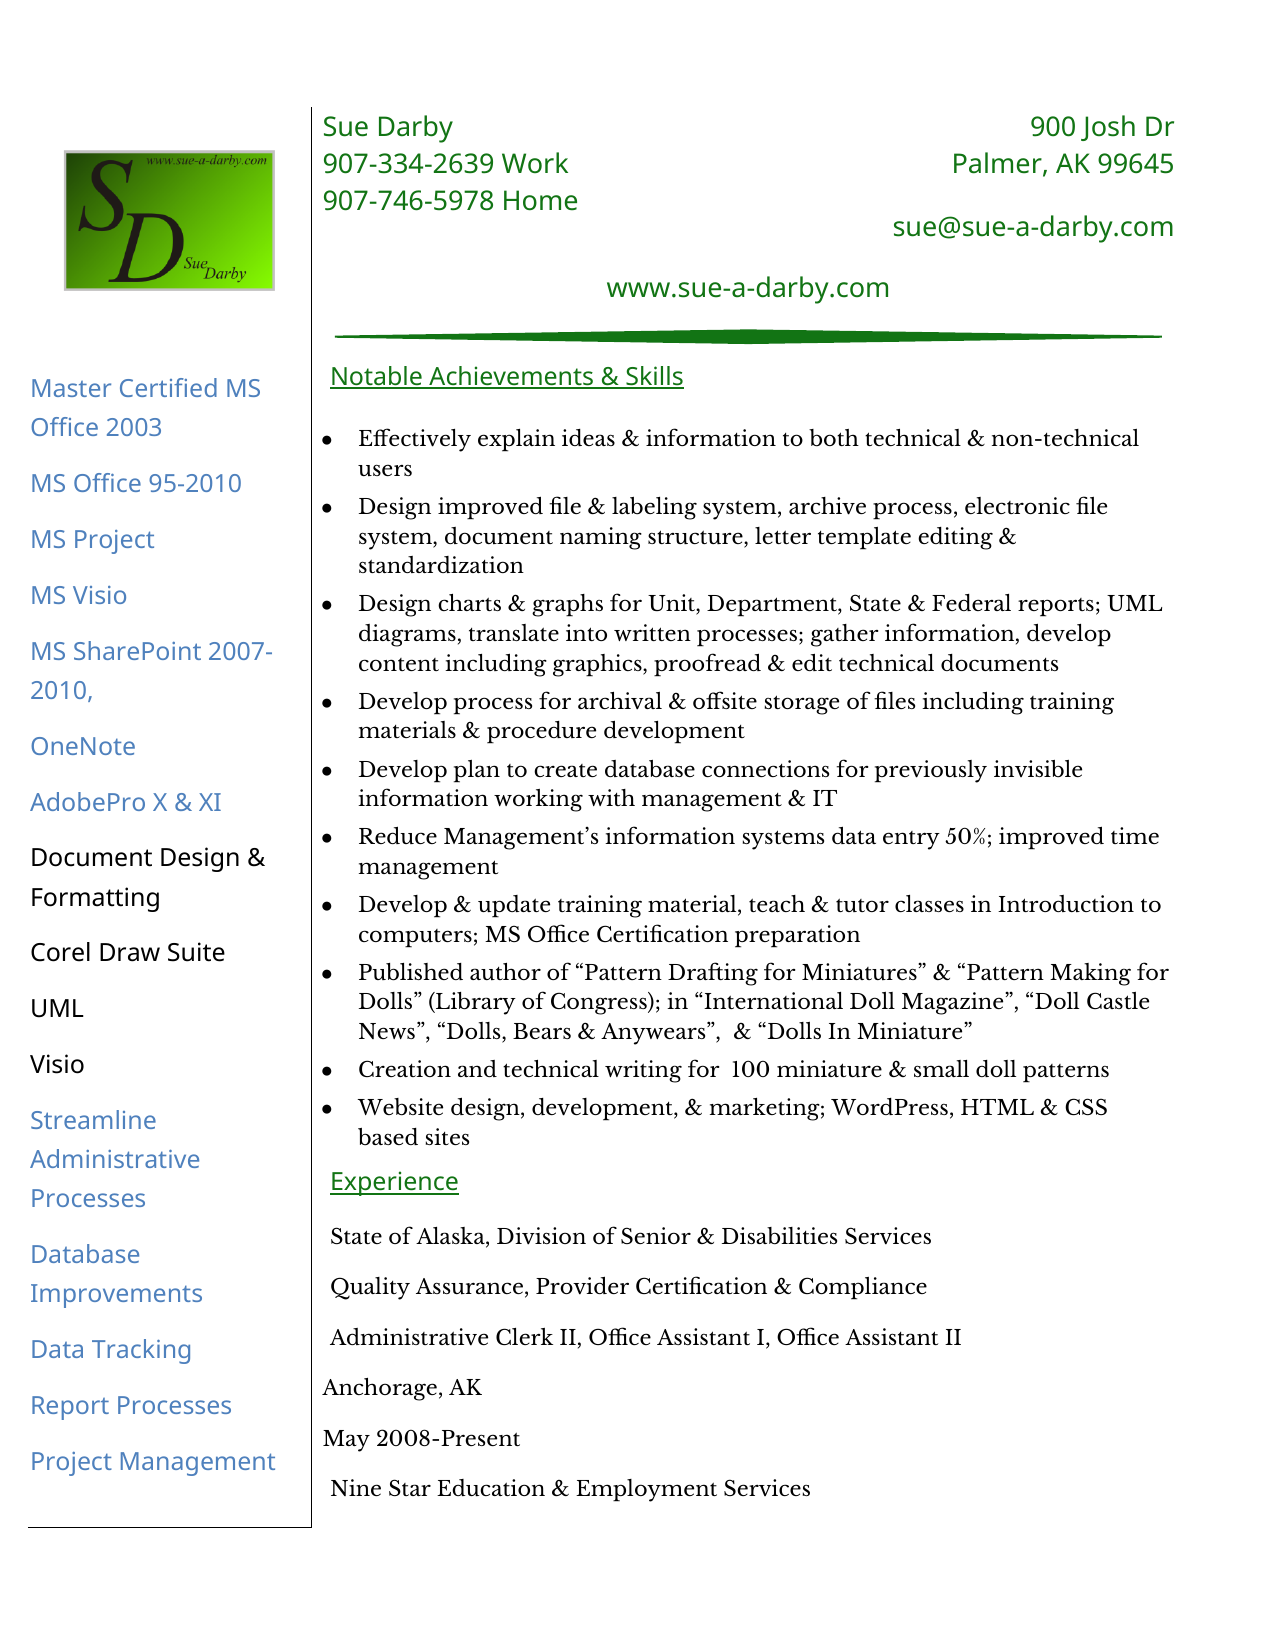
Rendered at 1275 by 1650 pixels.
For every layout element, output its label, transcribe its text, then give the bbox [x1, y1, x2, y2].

table_header Sue Darby 907-334-2639 Work 907-746-5978 Home [312, 107, 733, 269]
table_cell Experience [312, 1163, 1186, 1223]
picture [63, 150, 275, 291]
table_cell www.sue-a-darby.com [312, 269, 1186, 330]
table_cell State of Alaska, Division of Senior & Disabilities Services Quality Assurance, Provider Certification & Compliance Administrative Clerk II, Office Assistant I, Office Assistant II Anchorage, AK May 2008-Present Nine Star Education & Employment Services Career Development Center Mentor & Computer Instructor Anchorage, AK April 2006-April 2008 Sue’s Tiny Costumes Business Owner & Webmaster Sept 1996-Present www.suestinycostumes.com [312, 1223, 1186, 1527]
table_cell [312, 330, 1186, 358]
table_cell Effectively explain ideas & information to both technical & non-technical users Design improved file & labeling system, archive process, electronic file system, document naming structure, letter template editing & standardization Design charts & graphs for Unit, Department, State & Federal reports; UML diagrams, translate into written processes; gather information, develop content including graphics, proofread & edit technical documents Develop process for archival & offsite storage of files including training materials & procedure development Develop plan to create database connections for previously invisible information working with management & IT Reduce Management’s information systems data entry 50%; improved time management Develop & update training material, teach & tutor classes in Introduction to computers; MS Office Certification preparation Published author of “Pattern Drafting for Miniatures” & “Pattern Making for Dolls” (Library of Congress); in “International Doll Magazine”, “Doll Castle News”, “Dolls, Bears & Anywears”, & “Dolls In Miniature” Creation and technical writing for 100 miniature & small doll patterns Website design, development, & marketing; WordPress, HTML & CSS based sites [312, 417, 1186, 1163]
table_cell Master Certified MS Office 2003 MS Office 95-2010 MS Project MS Visio MS SharePoint 2007-2010, OneNote AdobePro X & XI Document Design & Formatting Corel Draw Suite UML Visio Streamline Administrative Processes Database Improvements Data Tracking Report Processes Project Management Task Management Goals Budgets Timelines GANTT Charts Technical Writing Web Master Marketing Business Owner HTML CSS JavaScript Perl VisualBasic Product Design & Development [28, 359, 311, 1527]
table_cell Notable Achievements & Skills [312, 359, 1186, 417]
table_header [28, 107, 311, 358]
table_header 900 Josh Dr Palmer, AK 99645 sue@sue-a-darby.com [733, 107, 1186, 269]
